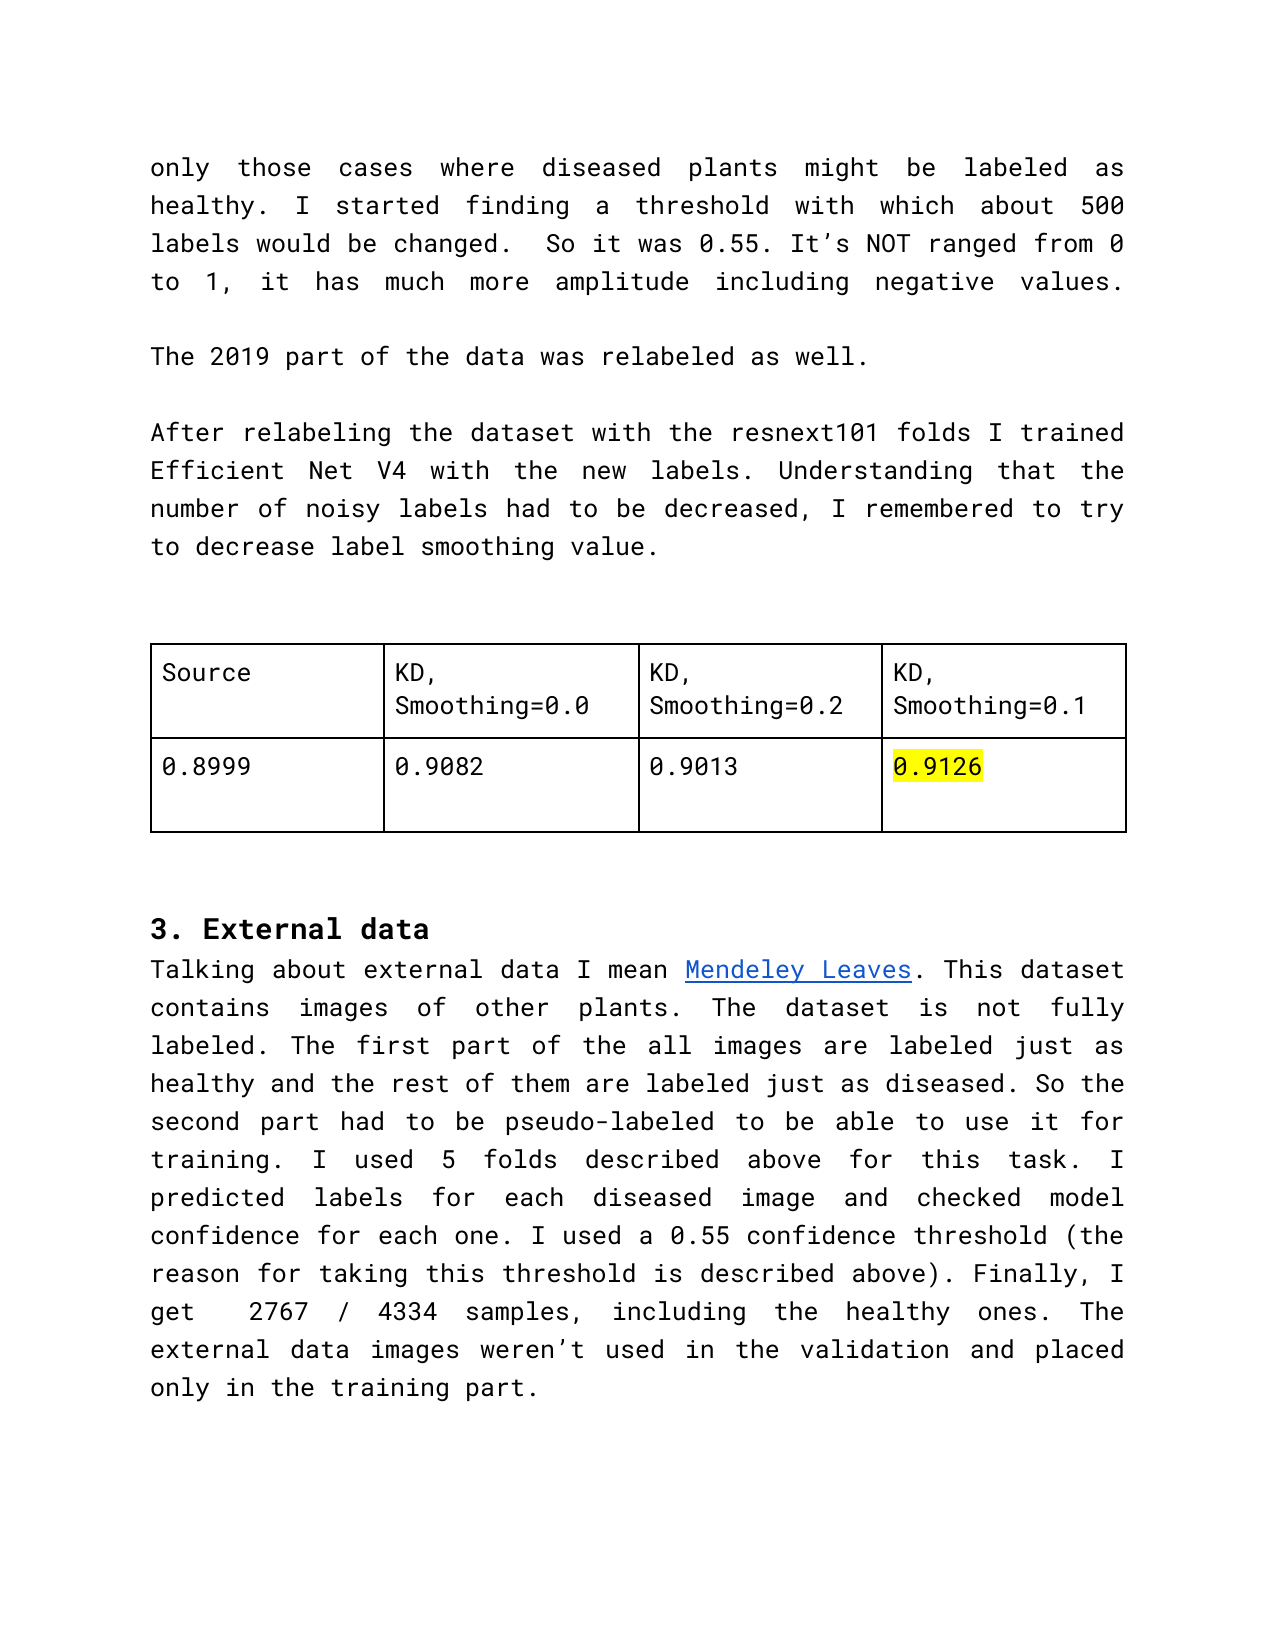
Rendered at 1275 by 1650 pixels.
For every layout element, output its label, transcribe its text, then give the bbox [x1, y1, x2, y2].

table_cell 0.9013 [640, 739, 881, 831]
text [150, 150, 1125, 373]
table_header Source [152, 645, 383, 737]
text Talking about external data I mean Mendeley Leaves. This dataset contains images of other plants. The dataset is not fully labeled. The first part of the all images are labeled just as healthy and the rest of them are labeled just as diseased. So the second part had to be pseudo-labeled to be able to use it for training. I used 5 folds described above for this task. I predicted labels for each diseased image and checked model confidence for each one. I used a 0.55 confidence threshold (the reason for taking this threshold is described above). Finally, I get 2767 / 4334 samples, including the healthy ones. The external data images weren’t used in the validation and placed only in the training part. [150, 953, 1125, 1403]
table_header KD, Smoothing=0.1 [883, 645, 1125, 737]
table_cell 0.9126 [883, 739, 1125, 831]
text 3. External data [150, 908, 1125, 947]
table_header KD, Smoothing=0.0 [385, 645, 638, 737]
table_cell 0.8999 [152, 739, 383, 831]
table_cell 0.9082 [385, 739, 638, 831]
table_header KD, Smoothing=0.2 [640, 645, 881, 737]
text After relabeling the dataset with the resnext101 folds I trained Efficient Net V4 with the new labels. Understanding that the number of noisy labels had to be decreased, I remembered to try to decrease label smoothing value. [150, 415, 1125, 562]
